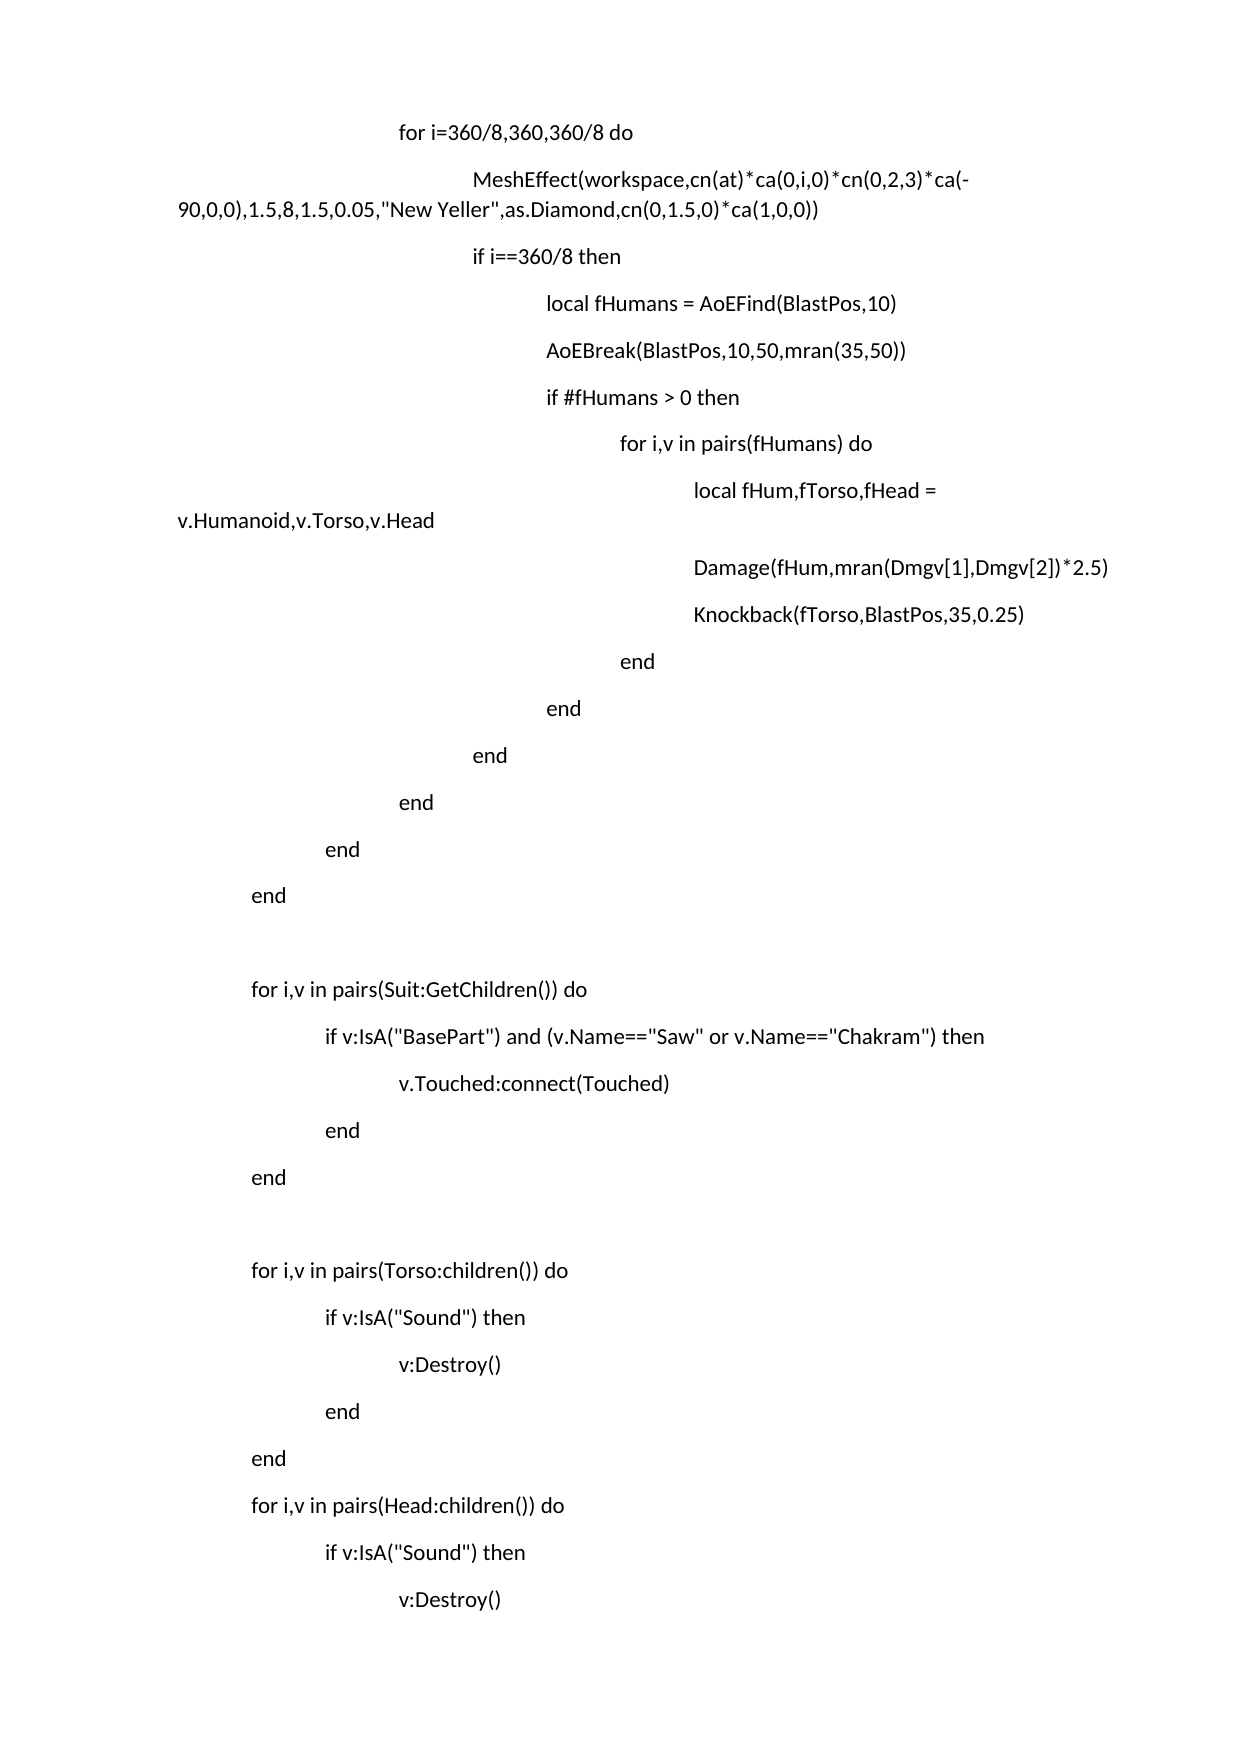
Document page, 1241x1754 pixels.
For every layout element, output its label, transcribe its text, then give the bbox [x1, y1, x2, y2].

text end [177, 835, 1152, 863]
text end [177, 882, 1152, 910]
text for i,v in pairs(fHumans) do [177, 429, 1152, 458]
text for i,v in pairs(Head:children()) do [177, 1491, 1152, 1519]
text end [177, 1116, 1152, 1144]
text AoEBreak(BlastPos,10,50,mran(35,50)) [177, 336, 1152, 364]
text v:Destroy() [177, 1585, 1152, 1613]
text end [177, 788, 1152, 816]
text end [177, 647, 1152, 675]
text local fHumans = AoEFind(BlastPos,10) [177, 289, 1152, 317]
text for i,v in pairs(Suit:GetChildren()) do [177, 975, 1152, 1003]
text MeshEffect(workspace,cn(at)*ca(0,i,0)*cn(0,2,3)*ca(-90,0,0),1.5,8,1.5,0.05,"New Yeller",as.Diamond,cn(0,1.5,0)*ca(1,0,0)) [177, 165, 1152, 223]
text for i,v in pairs(Torso:children()) do [177, 1257, 1152, 1285]
text if v:IsA("Sound") then [177, 1303, 1152, 1332]
text for i=360/8,360,360/8 do [177, 118, 1152, 146]
text v:Destroy() [177, 1350, 1152, 1378]
text if i==360/8 then [177, 242, 1152, 270]
text local fHum,fTorso,fHead = v.Humanoid,v.Torso,v.Head [177, 476, 1152, 535]
text if v:IsA("BasePart") and (v.Name=="Saw" or v.Name=="Chakram") then [177, 1022, 1152, 1050]
text end [177, 1397, 1152, 1425]
text Knockback(fTorso,BlastPos,35,0.25) [177, 600, 1152, 628]
text Damage(fHum,mran(Dmgv[1],Dmgv[2])*2.5) [177, 553, 1152, 582]
text if v:IsA("Sound") then [177, 1538, 1152, 1566]
text end [177, 1163, 1152, 1191]
text end [177, 741, 1152, 769]
text v.Touched:connect(Touched) [177, 1069, 1152, 1097]
text end [177, 694, 1152, 722]
text if #fHumans > 0 then [177, 383, 1152, 411]
text end [177, 1444, 1152, 1472]
